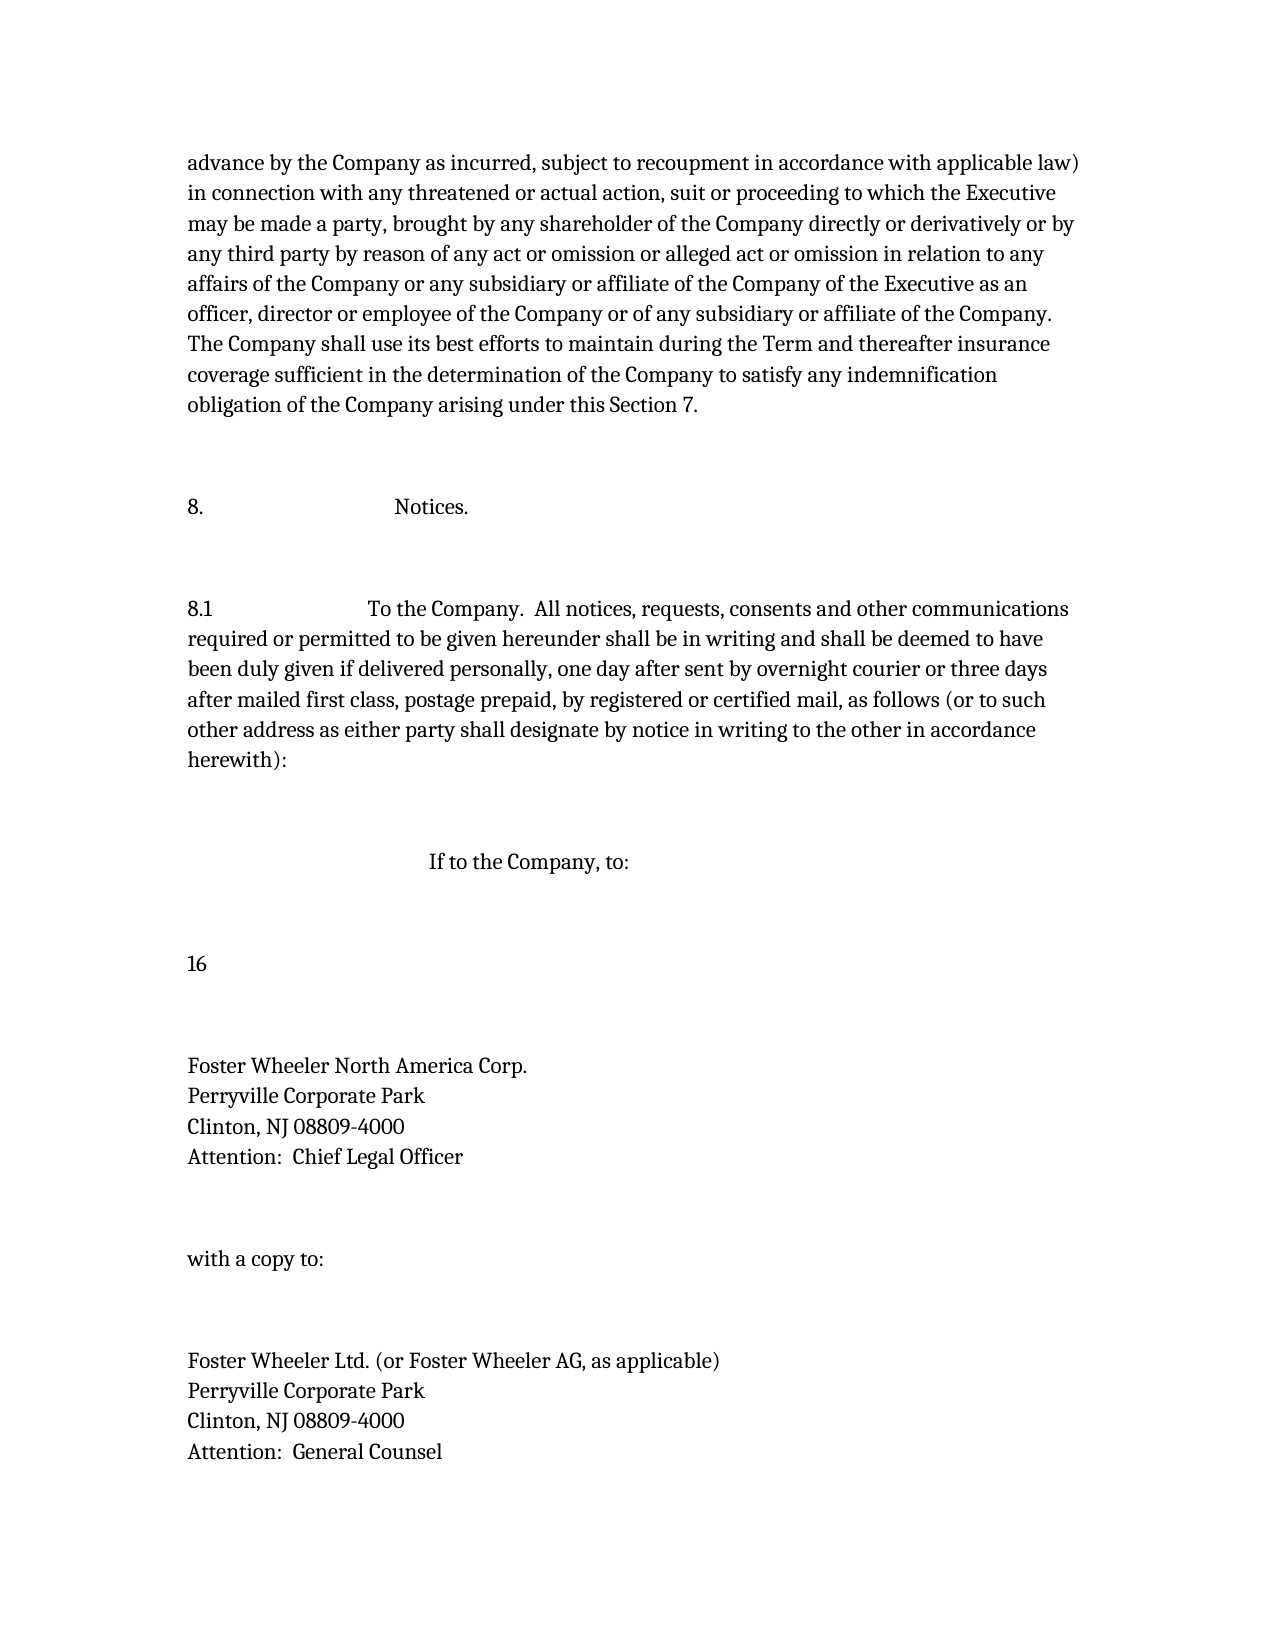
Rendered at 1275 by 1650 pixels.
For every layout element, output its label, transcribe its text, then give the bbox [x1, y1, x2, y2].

text 8. Notices. [187, 494, 1087, 520]
text with a copy to: [187, 1246, 1087, 1272]
text If to the Company, to: [187, 849, 1087, 875]
text 16 [187, 951, 1087, 977]
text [187, 150, 1087, 418]
text Foster Wheeler Ltd. (or Foster Wheeler AG, as applicable) Perryville Corporate Park Clinton, NJ 08809-4000 Attention: General Counsel [187, 1348, 1087, 1465]
text Foster Wheeler North America Corp. Perryville Corporate Park Clinton, NJ 08809-4000 Attention: Chief Legal Officer [187, 1053, 1087, 1170]
text 8.1 To the Company. All notices, requests, consents and other communications required or permitted to be given hereunder shall be in writing and shall be deemed to have been duly given if delivered personally, one day after sent by overnight courier or three days after mailed first class, postage prepaid, by registered or certified mail, as follows (or to such other address as either party shall designate by notice in writing to the other in accordance herewith): [187, 596, 1087, 773]
